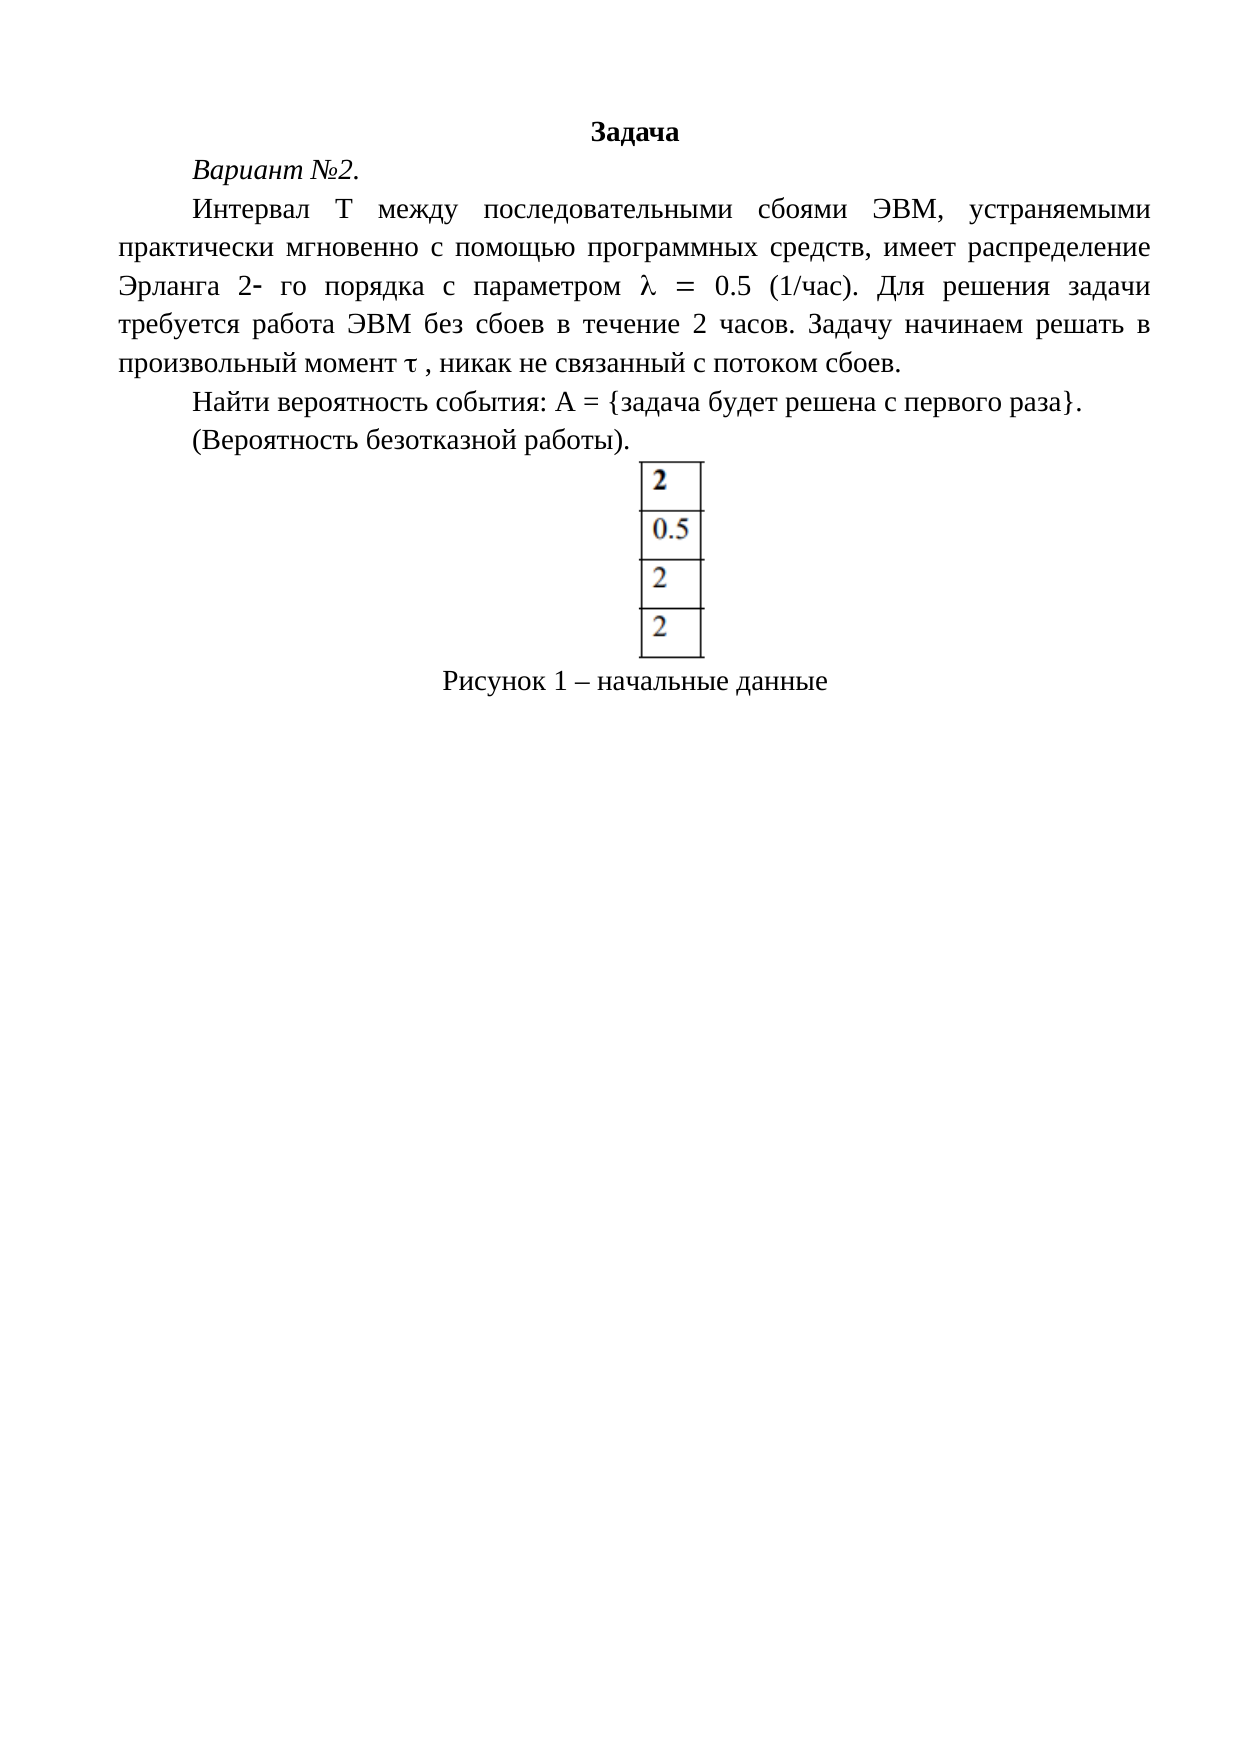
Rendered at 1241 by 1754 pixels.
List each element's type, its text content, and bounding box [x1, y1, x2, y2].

text (Вероятность безотказной работы). [118, 422, 1152, 456]
picture [638, 460, 705, 660]
text Интервал T между последовательными сбоями ЭВМ, устраняемыми практически мгновенно с помощью программных средств, имеет распределение Эрланга 2 го порядка с параметром 0.5 (1/час). Для решения задачи требуется работа ЭВМ без сбоев в течение 2 часов. Задачу начинаем решать в произвольный момент , никак не связанный с потоком сбоев. [118, 191, 1152, 379]
subtitle Задача [118, 114, 1152, 147]
text Найти вероятность события: A = {задача будет решена с первого раза}. [118, 384, 1152, 417]
text Рисунок 1 – начальные данные [118, 663, 1152, 697]
text Вариант №2. [118, 152, 1152, 186]
